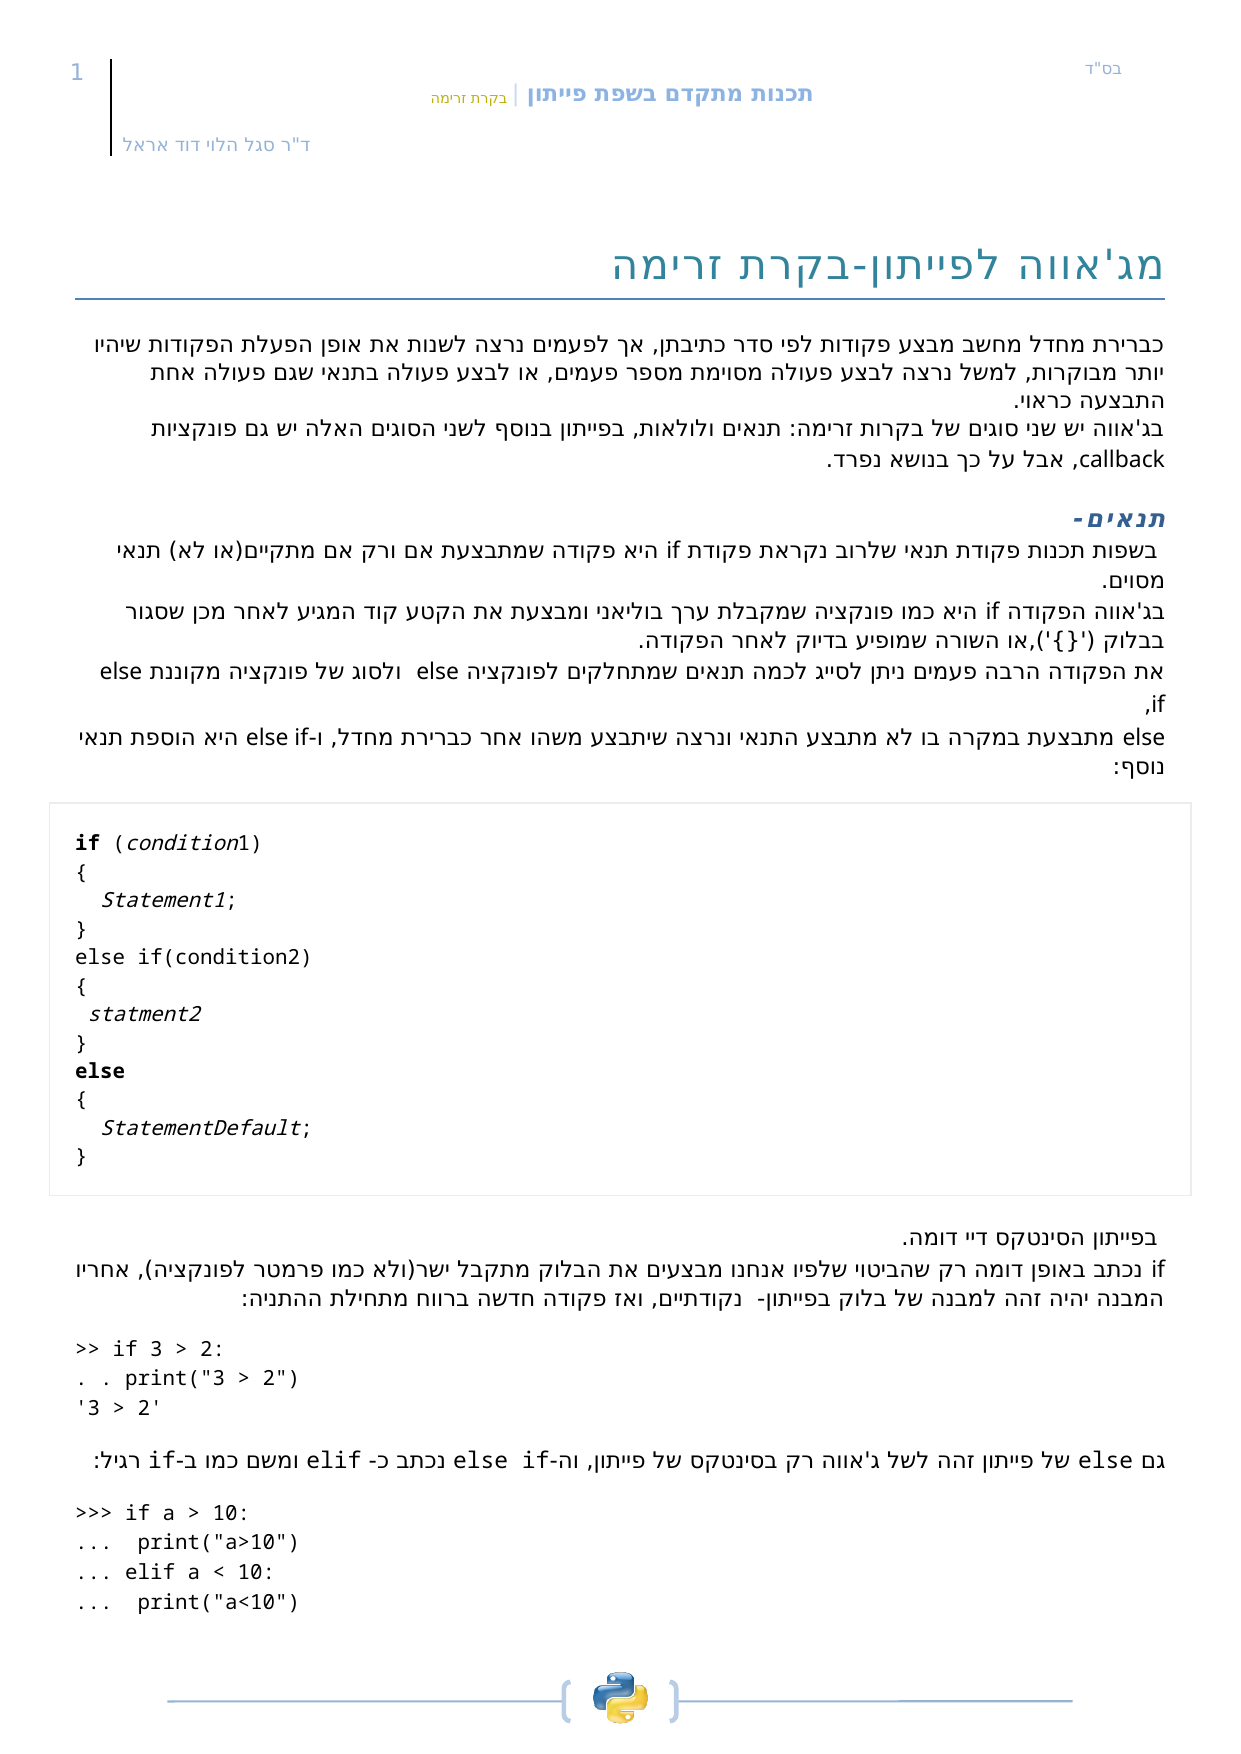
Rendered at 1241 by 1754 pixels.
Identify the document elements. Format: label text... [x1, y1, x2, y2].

text בפייתון הסינטקס דיי דומה. if נכתב באופן דומה רק שהביטוי שלפיו אנחנו מבצעים את הבלוק מתקבל ישר(ולא כמו פרמטר לפונקציה), אחריו המבנה יהיה זהה למבנה של בלוק בפייתון- נקודתיים, ואז פקודה חדשה ברווח מתחילת ההתניה: [75, 1196, 1165, 1312]
text גם else של פייתון זהה לשל ג'אווה רק בסינטקס של פייתון, וה-else if נכתב כ- elif ומשם כמו ב-if רגיל: [75, 1444, 1165, 1475]
text } [50, 1115, 1190, 1195]
text { [75, 857, 1165, 885]
picture [585, 1661, 655, 1744]
text כברירת מחדל מחשב מבצע פקודות לפי סדר כתיבתן, אך לפעמים נרצה לשנות את אופן הפעלת הפקודות שיהיו יותר מבוקרות, למשל נרצה לבצע פעולה מסוימת מספר פעמים, או לבצע פעולה בתנאי שגם פעולה אחת התבצעה כראוי. בג'אווה יש שני סוגים של בקרות זרימה: תנאים ולולאות, בפייתון בנוסף לשני הסוגים האלה יש גם פונקציות callback, אבל על כך בנושא נפרד. תנאים- בשפות תכנות פקודת תנאי שלרוב נקראת פקודת if היא פקודה שמתבצעת אם ורק אם מתקיים(או לא) תנאי מסוים. בג'אווה הפקודה if היא כמו פונקציה שמקבלת ערך בוליאני ומבצעת את הקטע קוד המגיע לאחר מכן שסגור בבלוק ('{}'),או השורה שמופיע בדיוק לאחר הפקודה. את הפקודה הרבה פעמים ניתן לסייג לכמה תנאים שמתחלקים לפונקציה else ולסוג של פונקציה מקוננת else if, else מתבצעת במקרה בו לא מתבצע התנאי ונרצה שיתבצע משהו אחר כברירת מחדל, ו-else if היא הוספת תנאי נוסף: [75, 331, 1165, 780]
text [75, 1498, 1165, 1615]
text } else if(condition2) { statment2 } [75, 914, 1165, 1056]
text >> if 3 > 2: . . print("3 > 2") '3 > 2' [75, 1334, 1165, 1422]
text Statement1; [75, 885, 1165, 914]
text if (condition1) [50, 804, 1190, 857]
text { [75, 1084, 1165, 1113]
text else [75, 1056, 1165, 1084]
subtitle מג'אווה לפייתון-בקרת זרימה [75, 241, 1165, 298]
